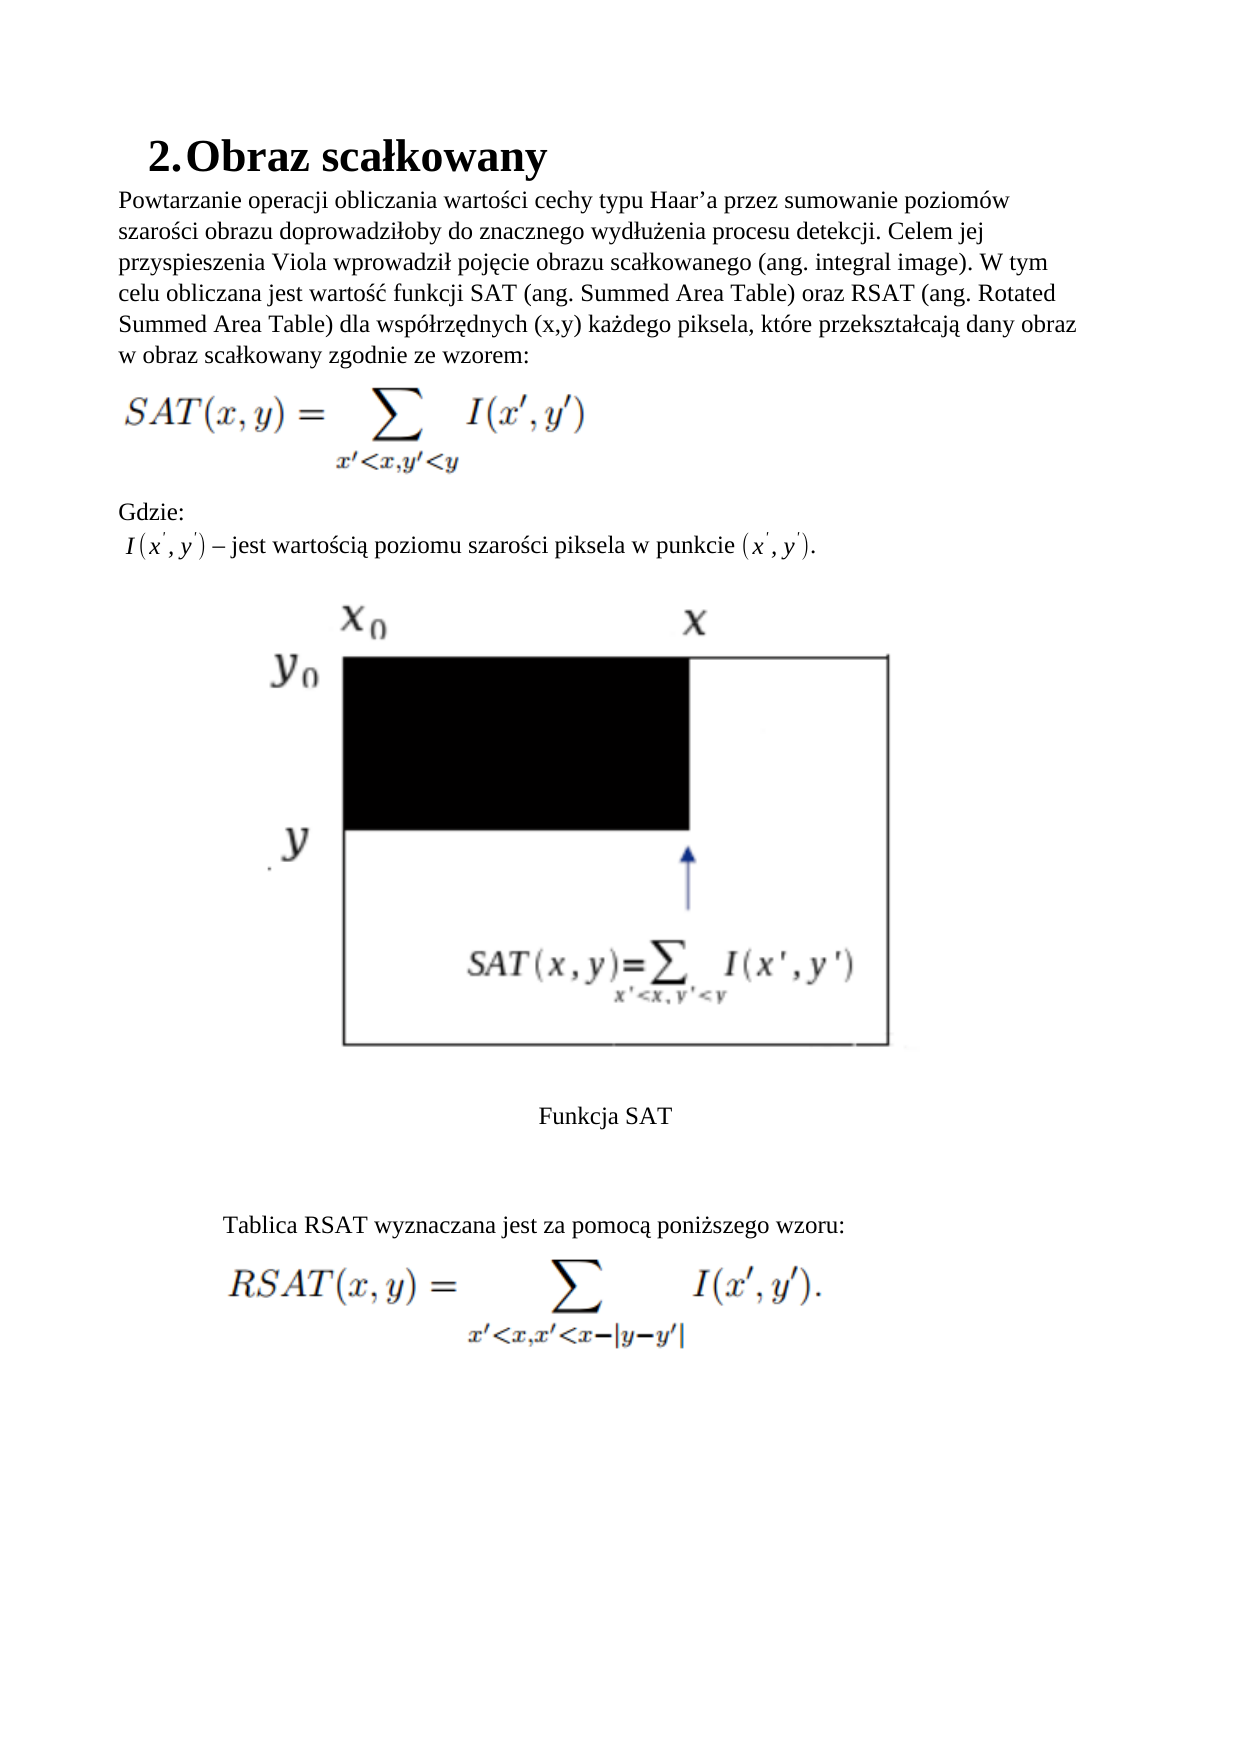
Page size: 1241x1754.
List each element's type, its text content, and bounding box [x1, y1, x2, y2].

subtitle Obraz scałkowany [148, 128, 1093, 181]
text Gdzie: [118, 497, 1093, 526]
picture [222, 1241, 837, 1366]
picture [251, 569, 938, 1097]
text Powtarzanie operacji obliczania wartości cechy typu Haar’a przez sumowanie poziomów szarości obrazu doprowadziłoby do znacznego wydłużenia procesu detekcji. Celem jej przyspieszenia Viola wprowadził pojęcie obrazu scałkowanego (ang. integral image). W tym celu obliczana jest wartość funkcji SAT (ang. Summed Area Table) oraz RSAT (ang. Rotated Summed Area Table) dla współrzędnych (x,y) każdego piksela, które przekształcają dany obraz w obraz scałkowany zgodnie ze wzorem: [118, 185, 1093, 369]
list Tablica RSAT wyznaczana jest za pomocą poniższego wzoru: [223, 1211, 1093, 1239]
text – jest wartością poziomu szarości piksela w punkcie . [118, 528, 1093, 561]
picture [118, 371, 604, 495]
